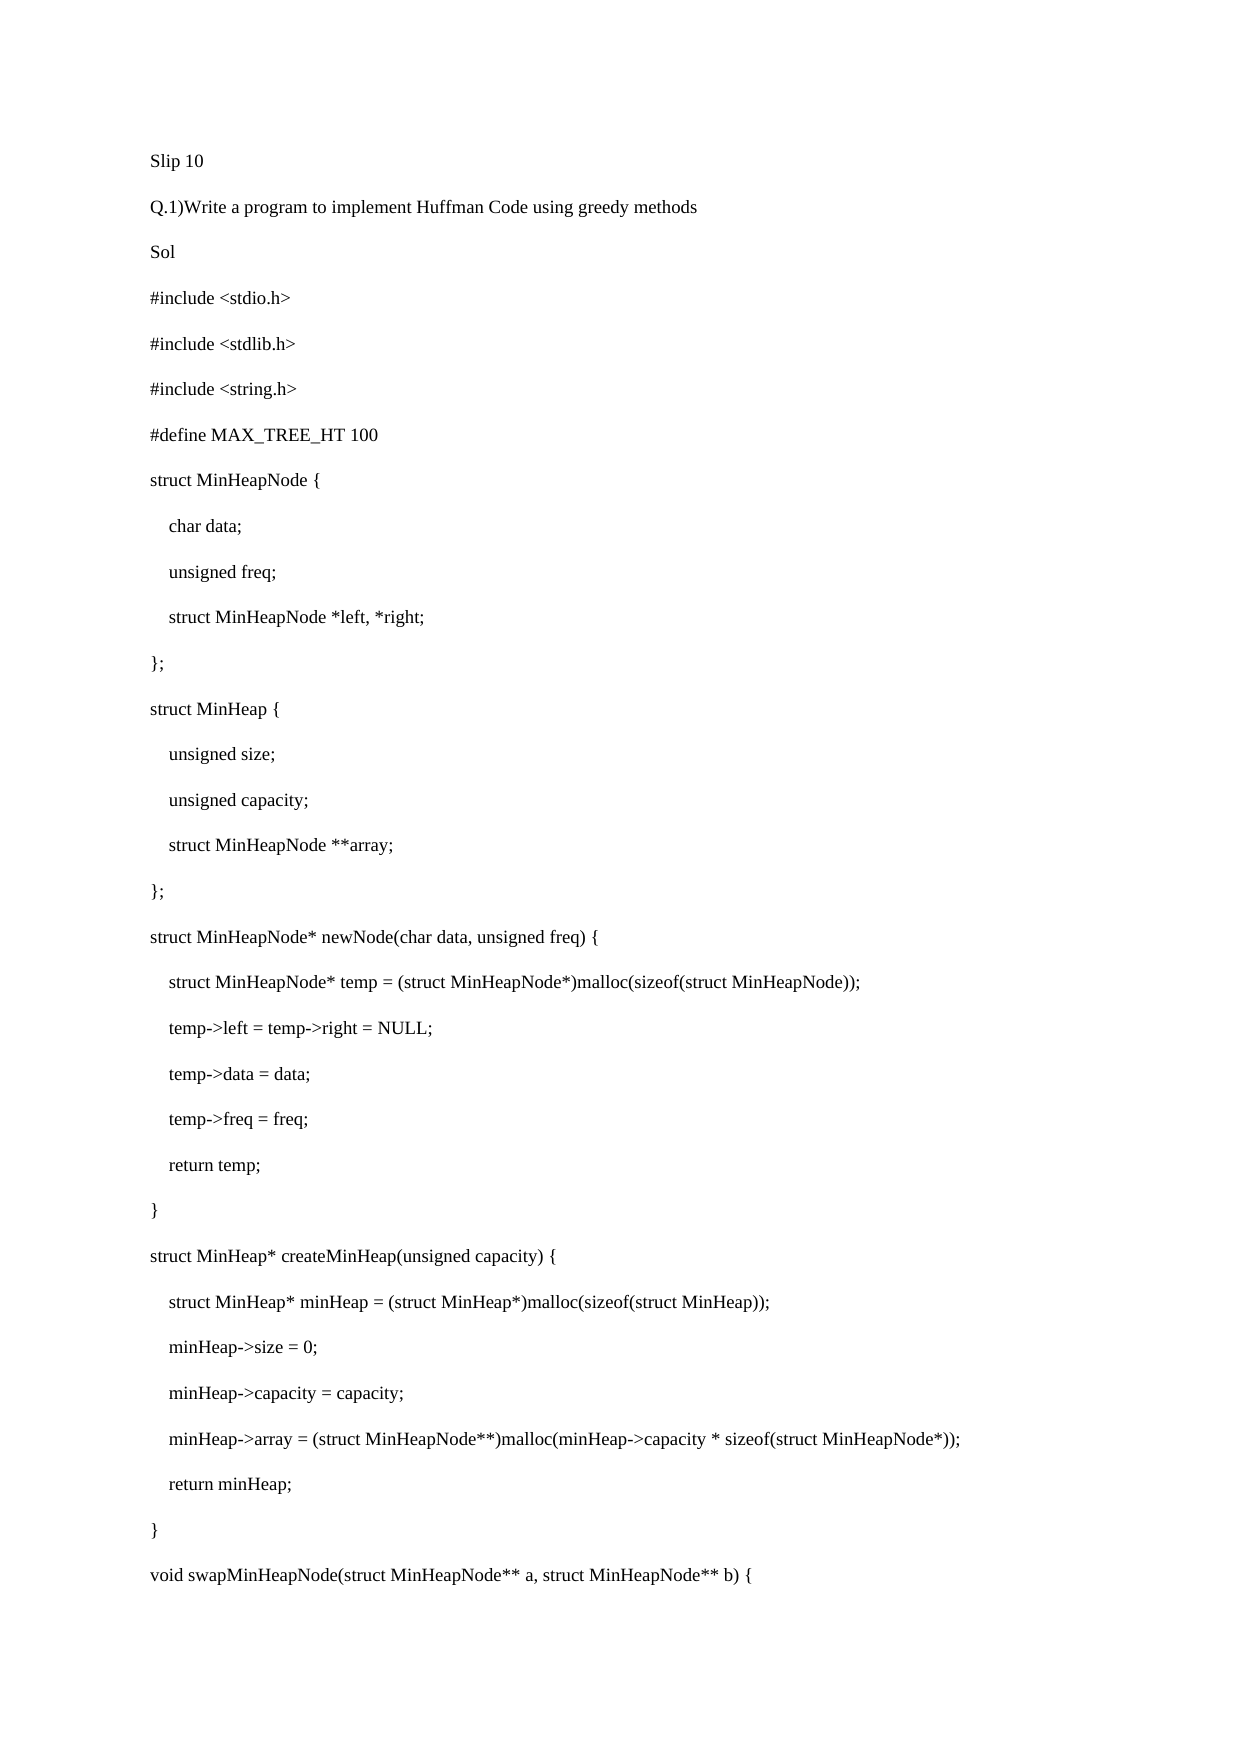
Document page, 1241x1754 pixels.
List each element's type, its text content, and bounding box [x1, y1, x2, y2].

text struct MinHeapNode* newNode(char data, unsigned freq) { [150, 926, 1090, 947]
text unsigned freq; [150, 561, 1090, 582]
text minHeap->size = 0; [150, 1336, 1090, 1358]
text struct MinHeap* createMinHeap(unsigned capacity) { [150, 1245, 1090, 1267]
text Slip 10 [150, 150, 1090, 172]
text minHeap->capacity = capacity; [150, 1382, 1090, 1403]
text #include <stdlib.h> [150, 332, 1090, 354]
text struct MinHeapNode **array; [150, 834, 1090, 856]
text struct MinHeap* minHeap = (struct MinHeap*)malloc(sizeof(struct MinHeap)); [150, 1291, 1090, 1312]
text } [150, 1199, 1090, 1221]
text char data; [150, 515, 1090, 537]
text struct MinHeapNode* temp = (struct MinHeapNode*)malloc(sizeof(struct MinHeapNode)); [150, 971, 1090, 993]
text struct MinHeapNode { [150, 469, 1090, 491]
text return minHeap; [150, 1473, 1090, 1495]
text }; [150, 652, 1090, 673]
text unsigned capacity; [150, 789, 1090, 810]
text return temp; [150, 1154, 1090, 1175]
text Sol [150, 241, 1090, 263]
text void swapMinHeapNode(struct MinHeapNode** a, struct MinHeapNode** b) { [150, 1564, 1090, 1586]
text Q.1)Write a program to implement Huffman Code using greedy methods [150, 196, 1090, 217]
text temp->data = data; [150, 1062, 1090, 1084]
text minHeap->array = (struct MinHeapNode**)malloc(minHeap->capacity * sizeof(struct MinHeapNode*)); [150, 1427, 1090, 1449]
text unsigned size; [150, 743, 1090, 765]
text #include <stdio.h> [150, 287, 1090, 308]
text }; [150, 880, 1090, 902]
text struct MinHeapNode *left, *right; [150, 606, 1090, 628]
text struct MinHeap { [150, 697, 1090, 719]
text #define MAX_TREE_HT 100 [150, 424, 1090, 445]
text temp->freq = freq; [150, 1108, 1090, 1130]
text temp->left = temp->right = NULL; [150, 1017, 1090, 1038]
text } [150, 1519, 1090, 1540]
text #include <string.h> [150, 378, 1090, 400]
